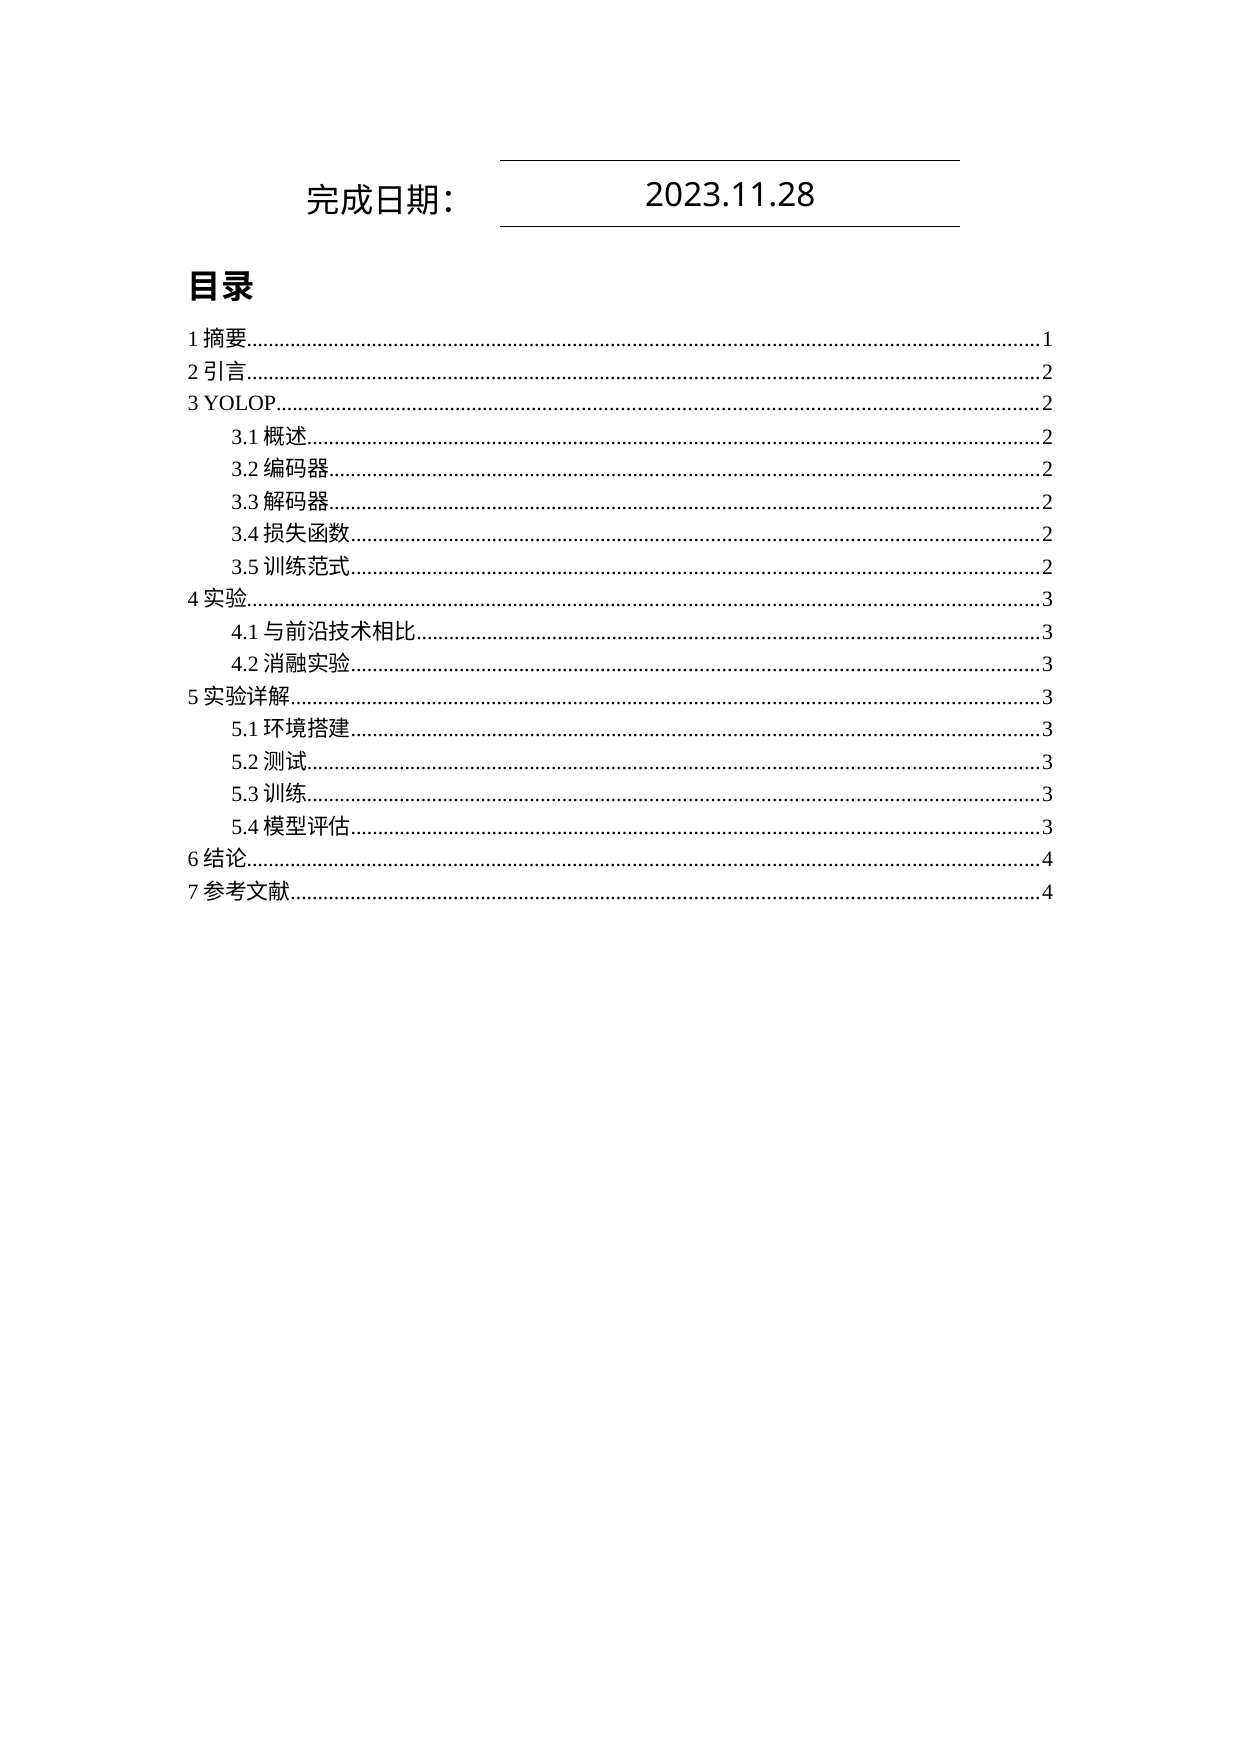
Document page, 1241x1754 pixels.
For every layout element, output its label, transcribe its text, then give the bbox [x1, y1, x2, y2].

table_cell 2023.11.28 [500, 161, 960, 226]
table_cell 完成日期： [280, 160, 500, 226]
